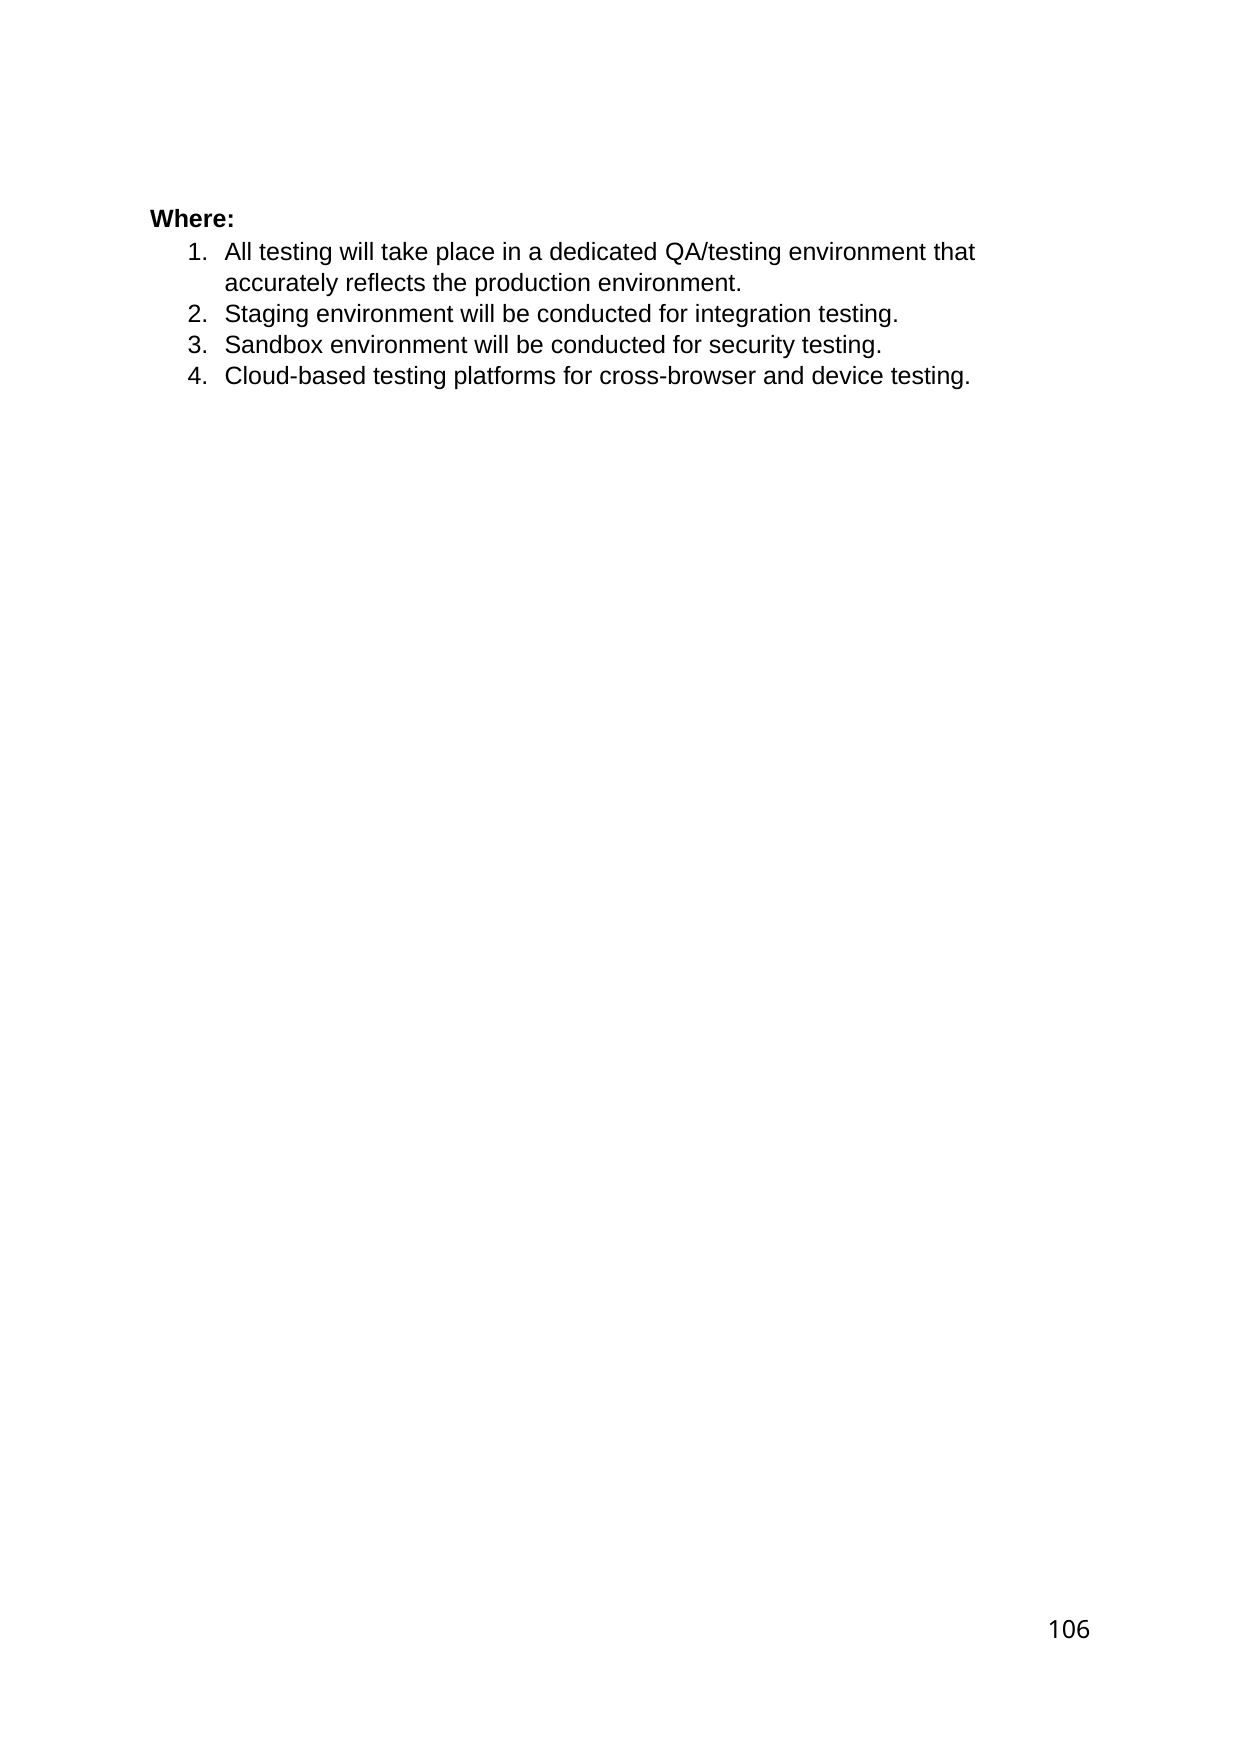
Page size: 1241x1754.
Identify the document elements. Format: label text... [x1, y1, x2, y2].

list Sandbox environment will be conducted for security testing. [187, 330, 1090, 359]
list Cloud-based testing platforms for cross-browser and device testing. [187, 361, 1090, 390]
list All testing will take place in a dedicated QA/testing environment that accurately reflects the production environment. [187, 237, 1090, 297]
text Where: [150, 204, 1090, 232]
list Staging environment will be conducted for integration testing. [187, 299, 1090, 328]
